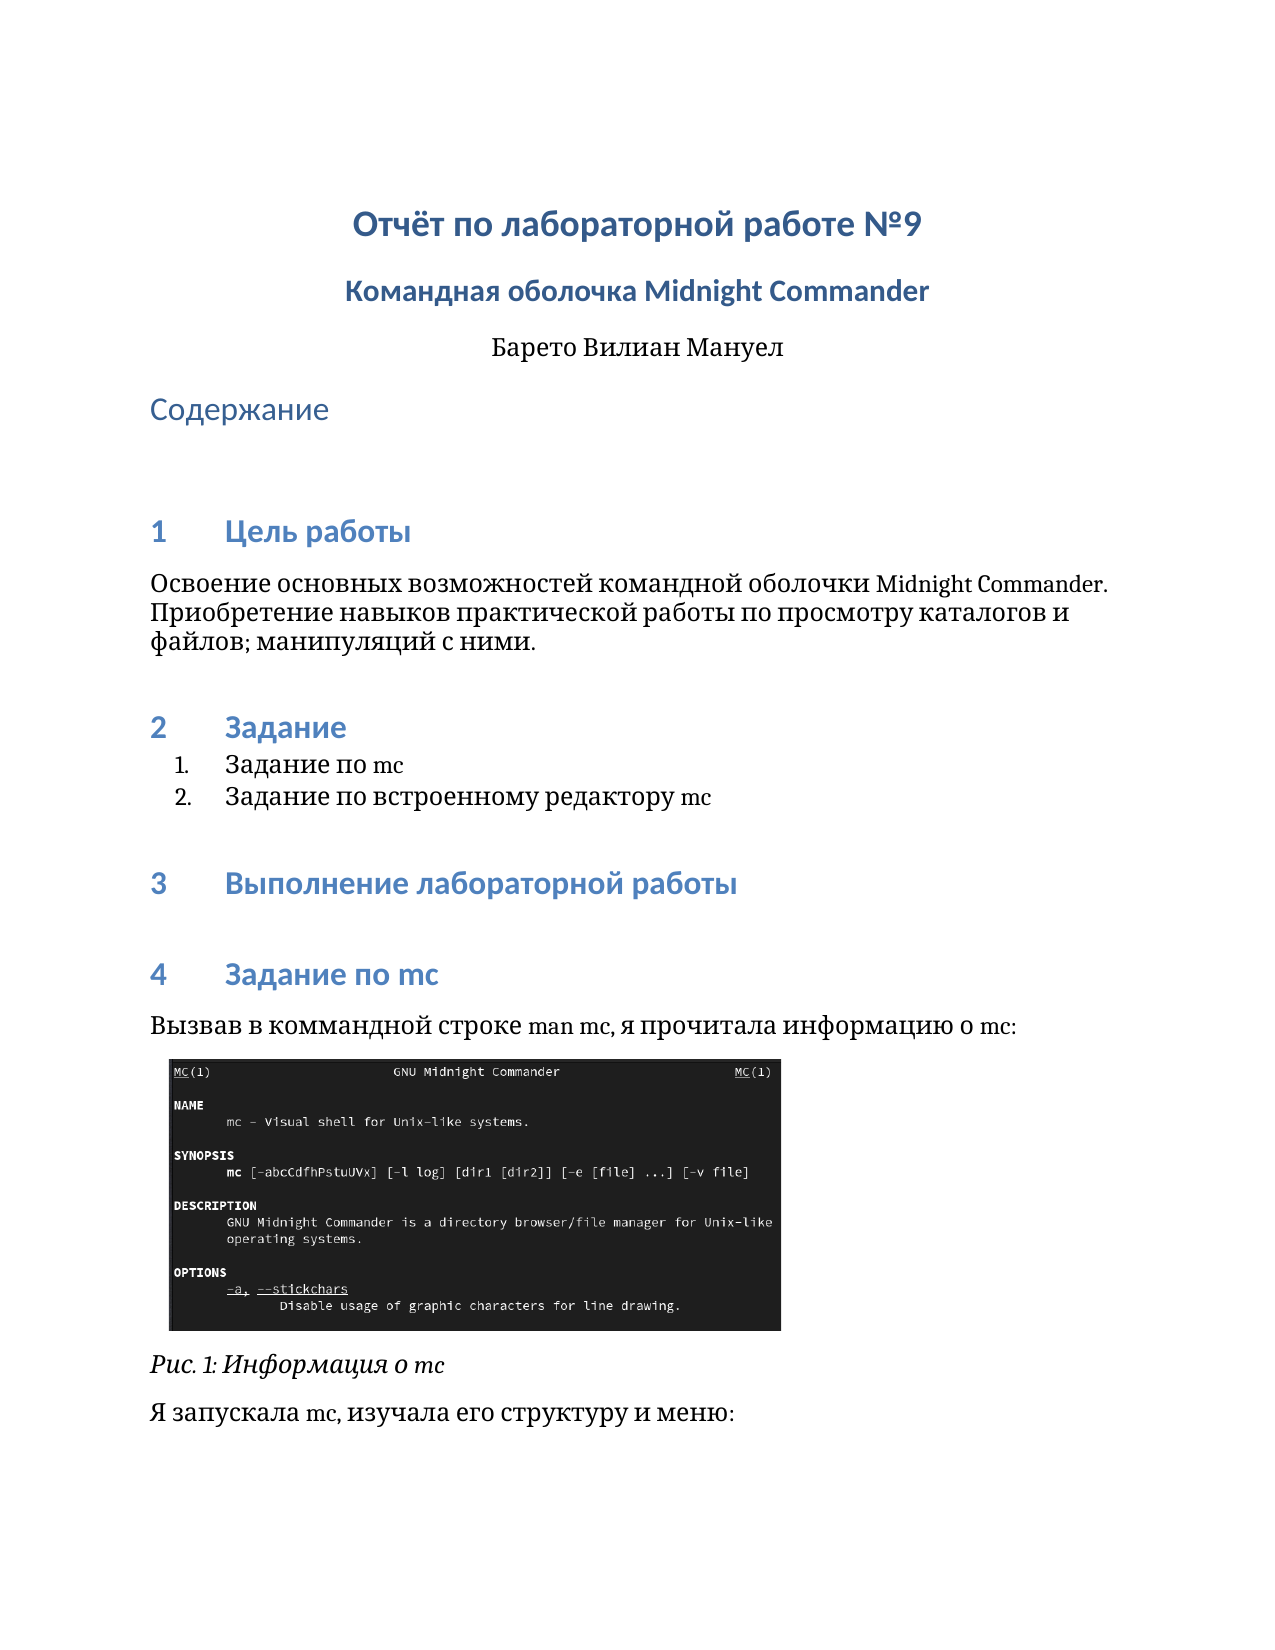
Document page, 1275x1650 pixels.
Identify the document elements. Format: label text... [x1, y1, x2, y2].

picture [168, 1059, 782, 1331]
subtitle Командная оболочка Midnight Commander [150, 271, 1125, 309]
subtitle 4 Задание по mc [150, 953, 1125, 993]
subtitle 2 Задание [150, 706, 1125, 747]
text Я запускала mc, изучала его структуру и меню: [150, 1399, 1125, 1427]
subtitle 3 Выполнение лабораторной работы [150, 862, 1125, 903]
text Освоение основных возможностей командной оболочки Midnight Commander. Приобретение навыков практической работы по просмотру каталогов и файлов; манипуляций с ними. [150, 570, 1125, 656]
text Барето Вилиан Мануел [150, 334, 1125, 363]
list Задание по mc [175, 751, 1125, 779]
text Рис. 1: Информация о mc [150, 1351, 1125, 1380]
list Задание по встроенному редактору mc [175, 783, 1125, 812]
title Отчёт по лабораторной работе №9 [150, 200, 1125, 246]
subtitle 1 Цель работы [150, 510, 1125, 551]
text Вызвав в коммандной строке man mc, я прочитала информацию о mc: [150, 1012, 1125, 1041]
